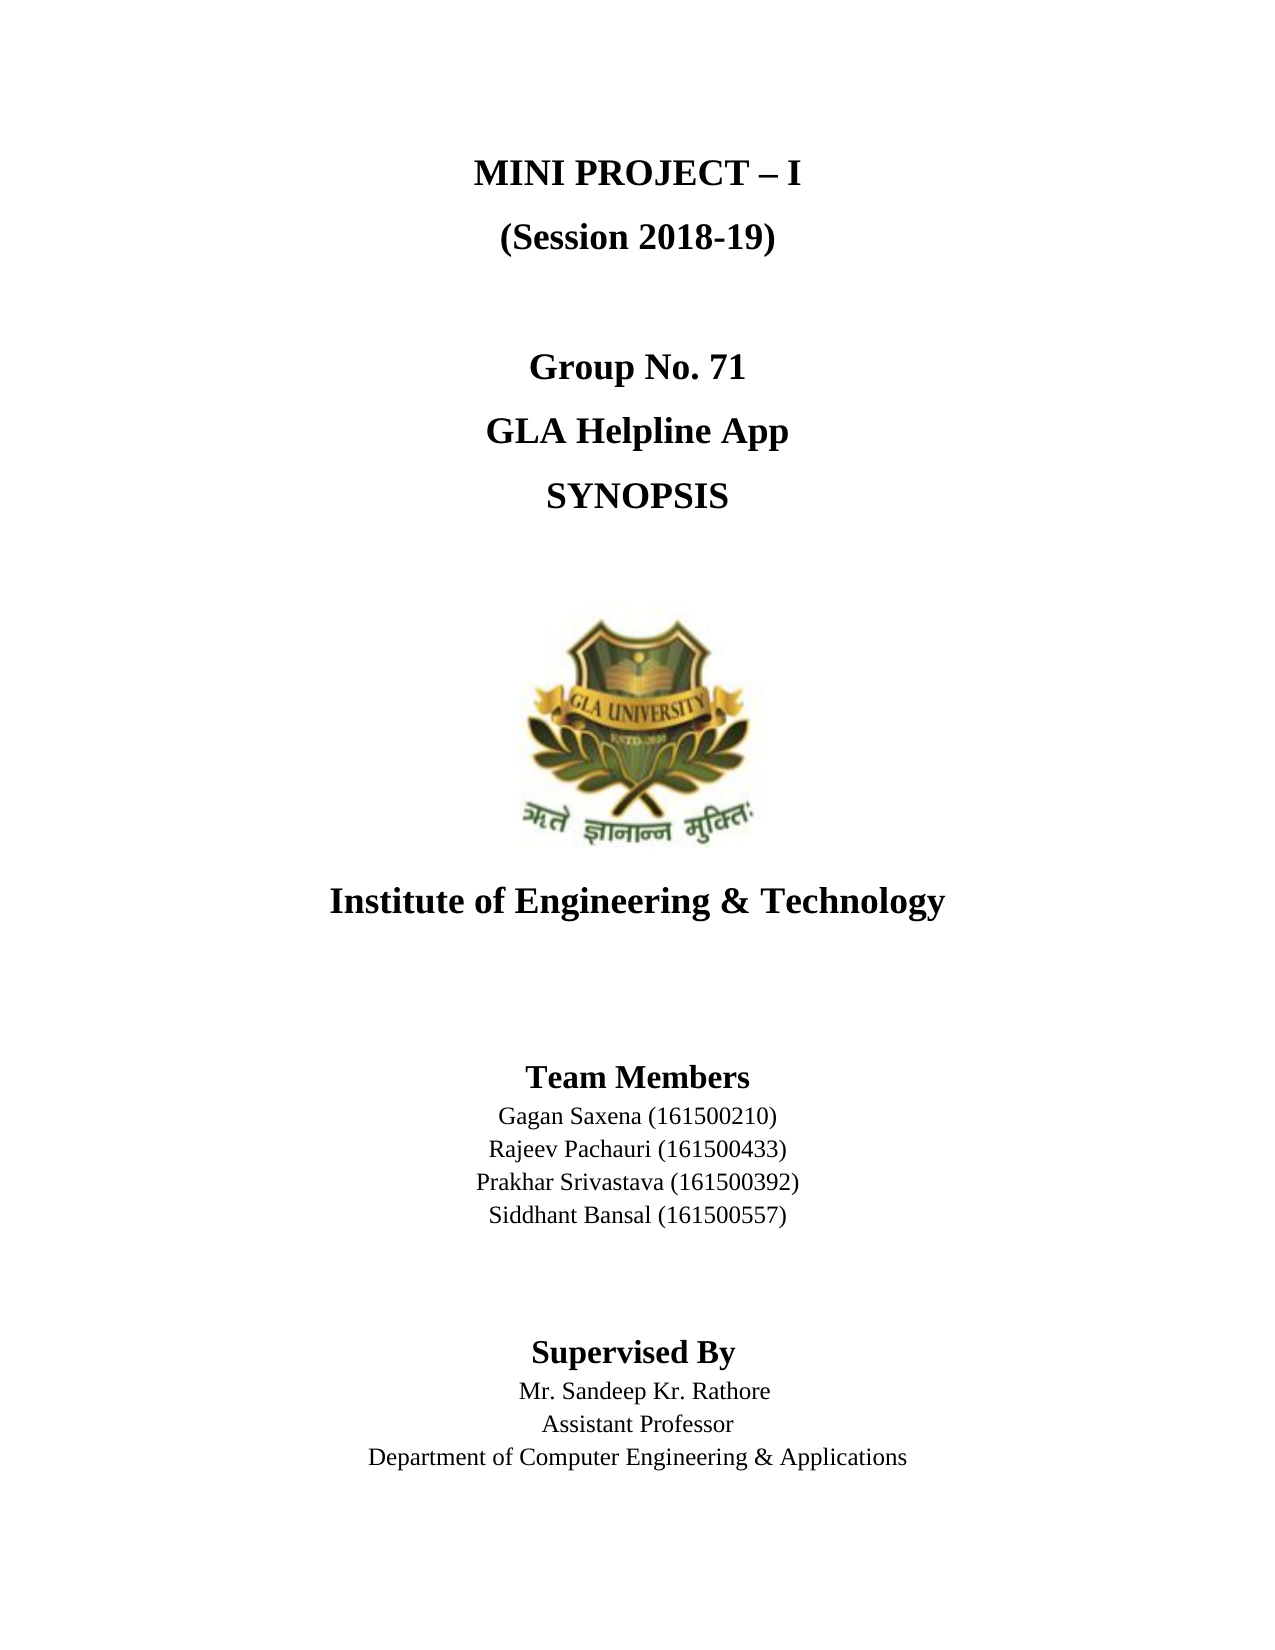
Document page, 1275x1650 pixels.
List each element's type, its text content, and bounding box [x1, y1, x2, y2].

text (Session 2018-19) [150, 215, 1125, 258]
text Supervised By [150, 1332, 1125, 1371]
text Mr. Sandeep Kr. Rathore [150, 1376, 1125, 1405]
text MINI PROJECT – I [150, 150, 1125, 193]
text Department of Computer Engineering & Applications [150, 1442, 1125, 1471]
text Team Members [150, 1057, 1125, 1095]
text Prakhar Srivastava (161500392) [150, 1167, 1125, 1196]
text Assistant Professor [150, 1409, 1125, 1438]
picture [504, 602, 771, 864]
text Siddhant Bansal (161500557) [150, 1200, 1125, 1229]
text Gagan Saxena (161500210) [150, 1101, 1125, 1130]
text SYNOPSIS [150, 473, 1125, 517]
text Institute of Engineering & Technology [150, 878, 1125, 921]
text Rajeev Pachauri (161500433) [150, 1134, 1125, 1163]
text Group No. 71 [150, 344, 1125, 387]
text GLA Helpline App [150, 409, 1125, 452]
